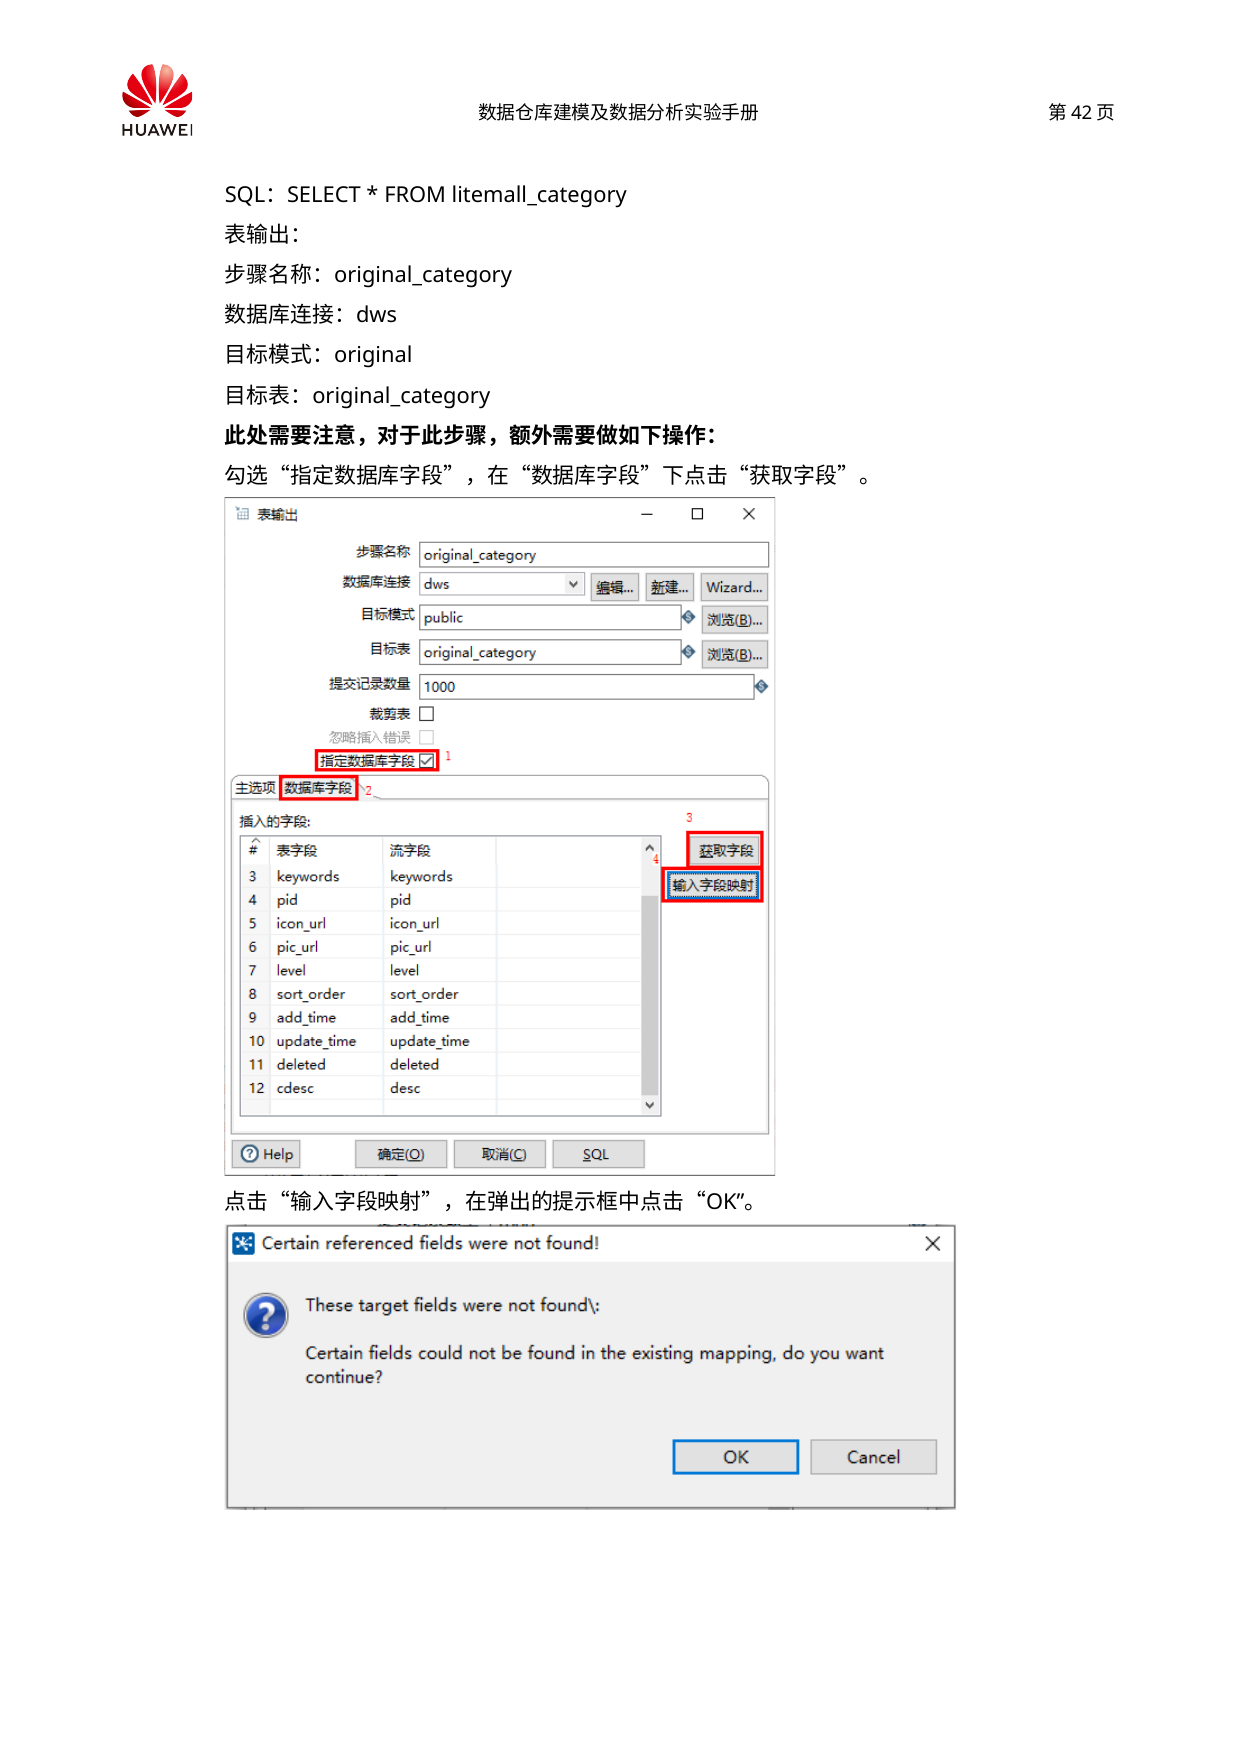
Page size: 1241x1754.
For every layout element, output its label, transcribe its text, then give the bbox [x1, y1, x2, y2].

text 目标模式：original [224, 337, 1122, 369]
picture [224, 1224, 957, 1510]
text 勾选“指定数据库字段”，在“数据库字段”下点击“获取字段”。 [224, 458, 1122, 489]
picture [122, 64, 193, 136]
picture [224, 497, 776, 1176]
text 步骤名称：original_category [224, 257, 1122, 289]
text 点击“输入字段映射”，在弹出的提示框中点击“OK”。 [224, 1184, 1122, 1216]
text SQL：SELECT * FROM litemall_category [224, 177, 1122, 209]
text 数据库连接：dws [224, 297, 1122, 329]
text 此处需要注意，对于此步骤，额外需要做如下操作： [224, 418, 1122, 449]
text 表输出： [224, 217, 1122, 249]
text 目标表：original_category [224, 378, 1122, 409]
